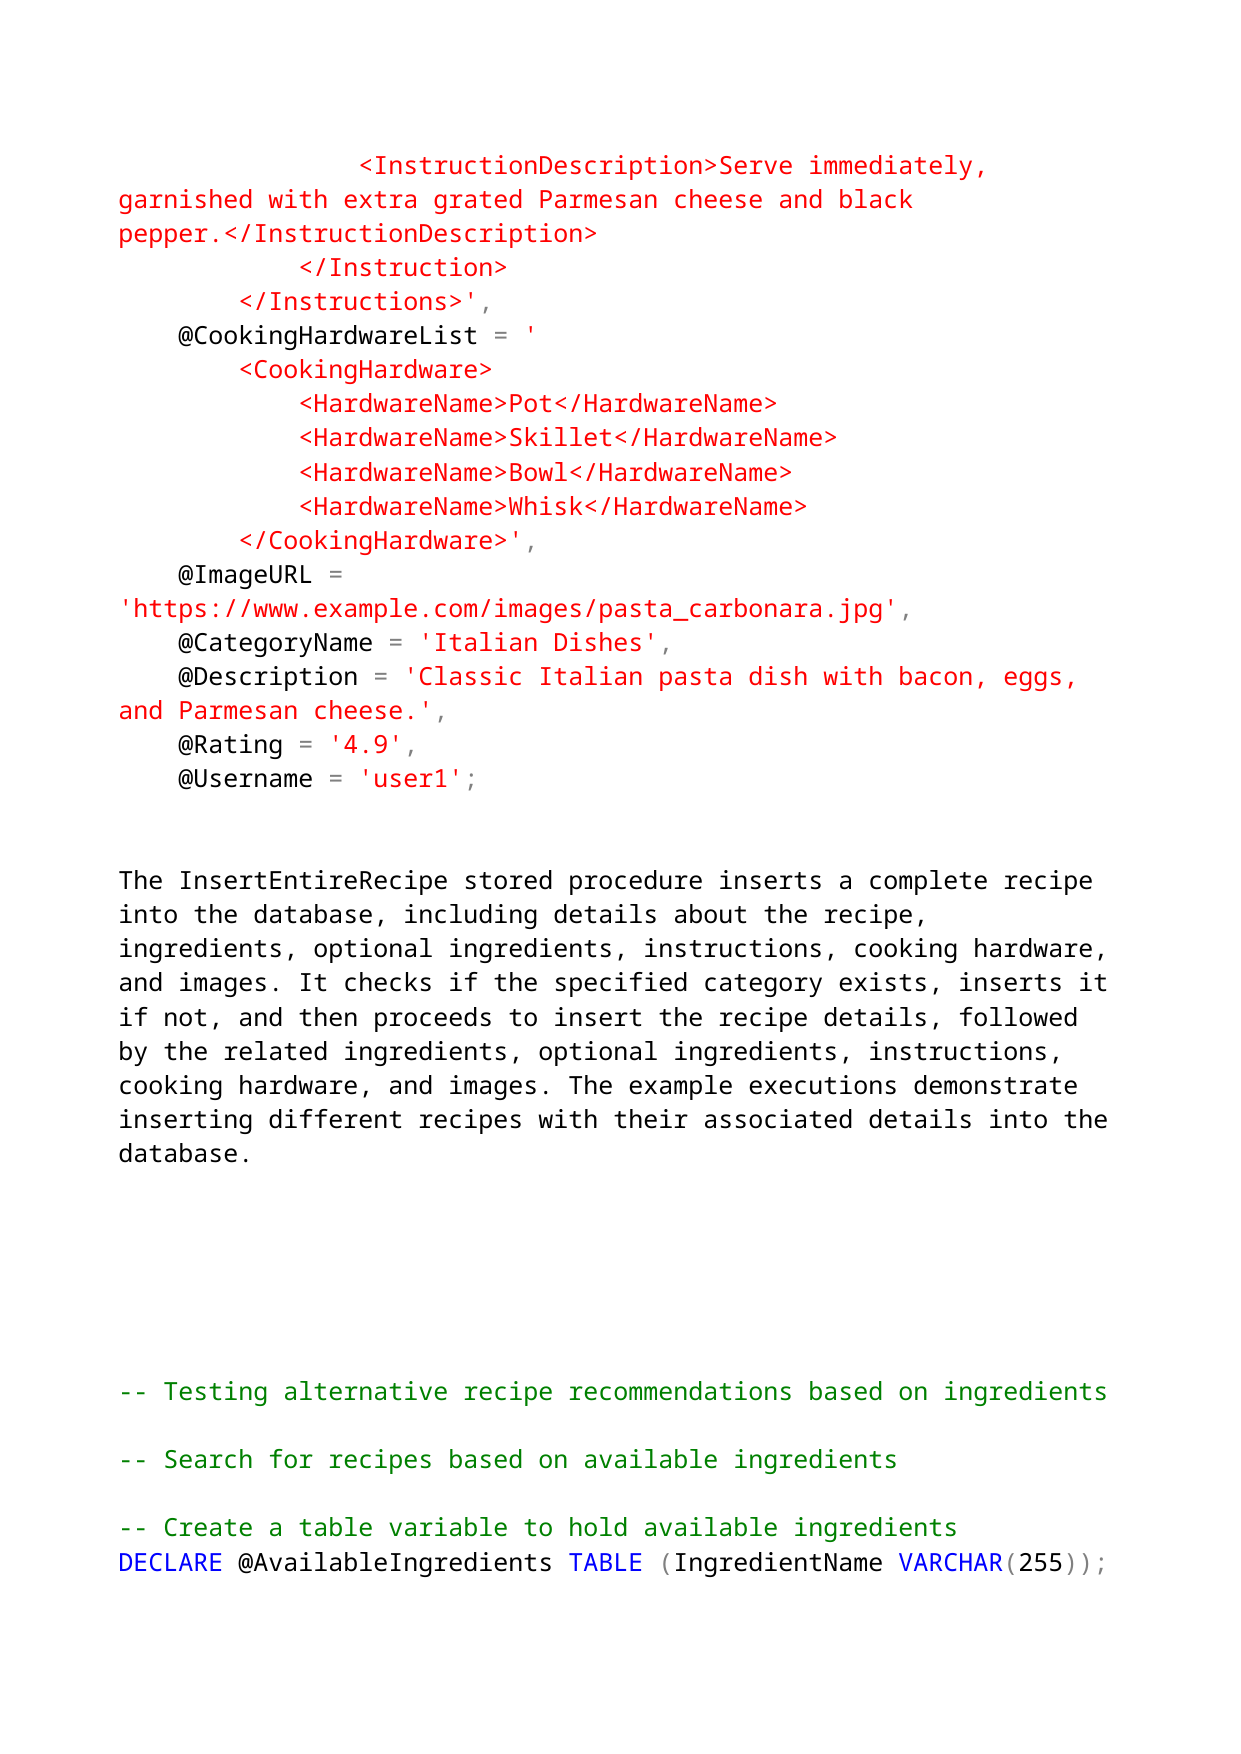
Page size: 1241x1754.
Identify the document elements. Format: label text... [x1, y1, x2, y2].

text @Username = 'user1'; [118, 761, 1122, 795]
text <HardwareName>Pot</HardwareName> [118, 386, 1122, 420]
text -- Testing alternative recipe recommendations based on ingredients [118, 1374, 1122, 1408]
text <CookingHardware> [118, 352, 1122, 386]
text </CookingHardware>', [118, 522, 1122, 556]
text @Description = 'Classic Italian pasta dish with bacon, eggs, and Parmesan cheese.', [118, 658, 1122, 727]
text </Instruction> [118, 250, 1122, 284]
text @Rating = '4.9', [118, 727, 1122, 761]
text <HardwareName>Whisk</HardwareName> [118, 488, 1122, 522]
text -- Search for recipes based on available ingredients [118, 1442, 1122, 1476]
text DECLARE @AvailableIngredients TABLE (IngredientName VARCHAR(255)); [118, 1544, 1122, 1578]
text @CategoryName = 'Italian Dishes', [118, 624, 1122, 658]
text <HardwareName>Skillet</HardwareName> [118, 420, 1122, 454]
text <InstructionDescription>Serve immediately, garnished with extra grated Parmesan cheese and black pepper.</InstructionDescription> [118, 148, 1122, 250]
text <HardwareName>Bowl</HardwareName> [118, 454, 1122, 488]
text -- Create a table variable to hold available ingredients [118, 1510, 1122, 1544]
text The InsertEntireRecipe stored procedure inserts a complete recipe into the database, including details about the recipe, ingredients, optional ingredients, instructions, cooking hardware, and images. It checks if the specified category exists, inserts it if not, and then proceeds to insert the recipe details, followed by the related ingredients, optional ingredients, instructions, cooking hardware, and images. The example executions demonstrate inserting different recipes with their associated details into the database. [118, 863, 1122, 1169]
text </Instructions>', [118, 284, 1122, 318]
text @CookingHardwareList = ' [118, 318, 1122, 352]
text @ImageURL = 'https://www.example.com/images/pasta_carbonara.jpg', [118, 556, 1122, 624]
